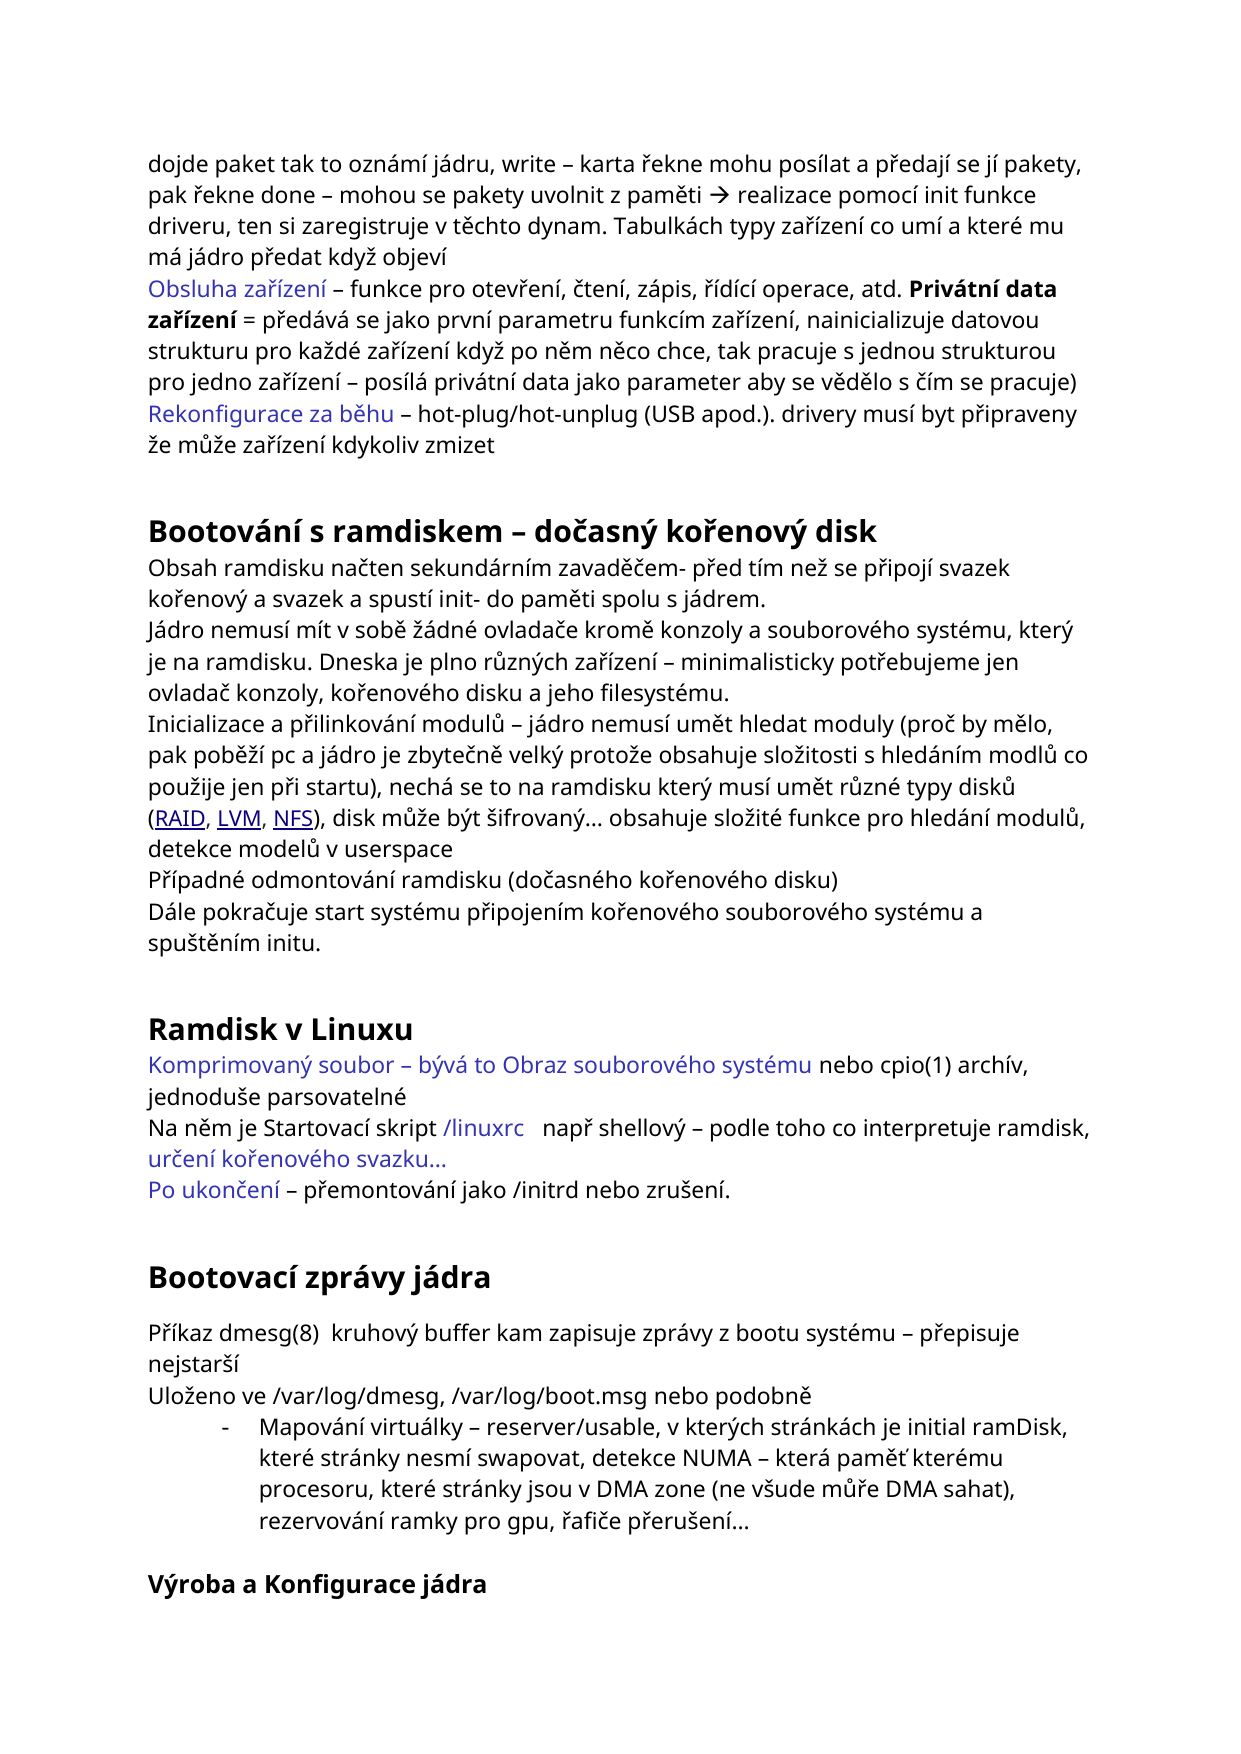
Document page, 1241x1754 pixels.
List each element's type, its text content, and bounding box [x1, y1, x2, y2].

text Na něm je Startovací skript /linuxrc např shellový – podle toho co interpretuje ramdisk, [148, 1112, 1093, 1143]
text Bootovací zprávy jádra [148, 1256, 1093, 1297]
text Uloženo ve /var/log/dmesg, /var/log/boot.msg nebo podobně [148, 1380, 1093, 1411]
text Případné odmontování ramdisku (dočasného kořenového disku) [148, 864, 1093, 895]
text Rekonfigurace za běhu – hot-plug/hot-unplug (USB apod.). drivery musí byt připraveny že může zařízení kdykoliv zmizet [148, 398, 1093, 460]
text určení kořenového svazku… [148, 1143, 1093, 1174]
list Mapování virtuálky – reserver/usable, v kterých stránkách je initial ramDisk, které stránky nesmí swapovat, detekce NUMA – která paměť kterému procesoru, které stránky jsou v DMA zone (ne všude můře DMA sahat), rezervování ramky pro gpu, řafiče přerušení… [221, 1411, 1093, 1536]
text Obsah ramdisku načten sekundárním zavaděčem- před tím než se připojí svazek kořenový a svazek a spustí init- do paměti spolu s jádrem. [148, 552, 1093, 614]
text Ramdisk v Linuxu [148, 1008, 1093, 1049]
text Po ukončení – přemontování jako /initrd nebo zrušení. [148, 1174, 1093, 1206]
text Příkaz dmesg(8) kruhový buffer kam zapisuje zprávy z bootu systému – přepisuje nejstarší [148, 1317, 1093, 1380]
text Bootování s ramdiskem – dočasný kořenový disk [148, 511, 1093, 552]
text Dále pokračuje start systému připojením kořenového souborového systému a spuštěním initu. [148, 895, 1093, 958]
text Inicializace a přilinkování modulů – jádro nemusí umět hledat moduly (proč by mělo, pak poběží pc a jádro je zbytečně velký protože obsahuje složitosti s hledáním modlů co použije jen při startu), nechá se to na ramdisku který musí umět různé typy disků (RAID, LVM, NFS), disk může být šifrovaný… obsahuje složité funkce pro hledání modulů, detekce modelů v userspace [148, 708, 1093, 864]
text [148, 148, 1093, 273]
text Komprimovaný soubor – bývá to Obraz souborového systému nebo cpio(1) archív, jednoduše parsovatelné [148, 1049, 1093, 1112]
text Obsluha zařízení – funkce pro otevření, čtení, zápis, řídící operace, atd. Privátní data zařízení = předává se jako první parametru funkcím zařízení, nainicializuje datovou strukturu pro každé zařízení když po něm něco chce, tak pracuje s jednou strukturou pro jedno zařízení – posílá privátní data jako parameter aby se vědělo s čím se pracuje) [148, 273, 1093, 398]
text Jádro nemusí mít v sobě žádné ovladače kromě konzoly a souborového systému, který je na ramdisku. Dneska je plno různých zařízení – minimalisticky potřebujeme jen ovladač konzoly, kořenového disku a jeho filesystému. [148, 614, 1093, 708]
text Výroba a Konfigurace jádra [148, 1567, 1093, 1601]
